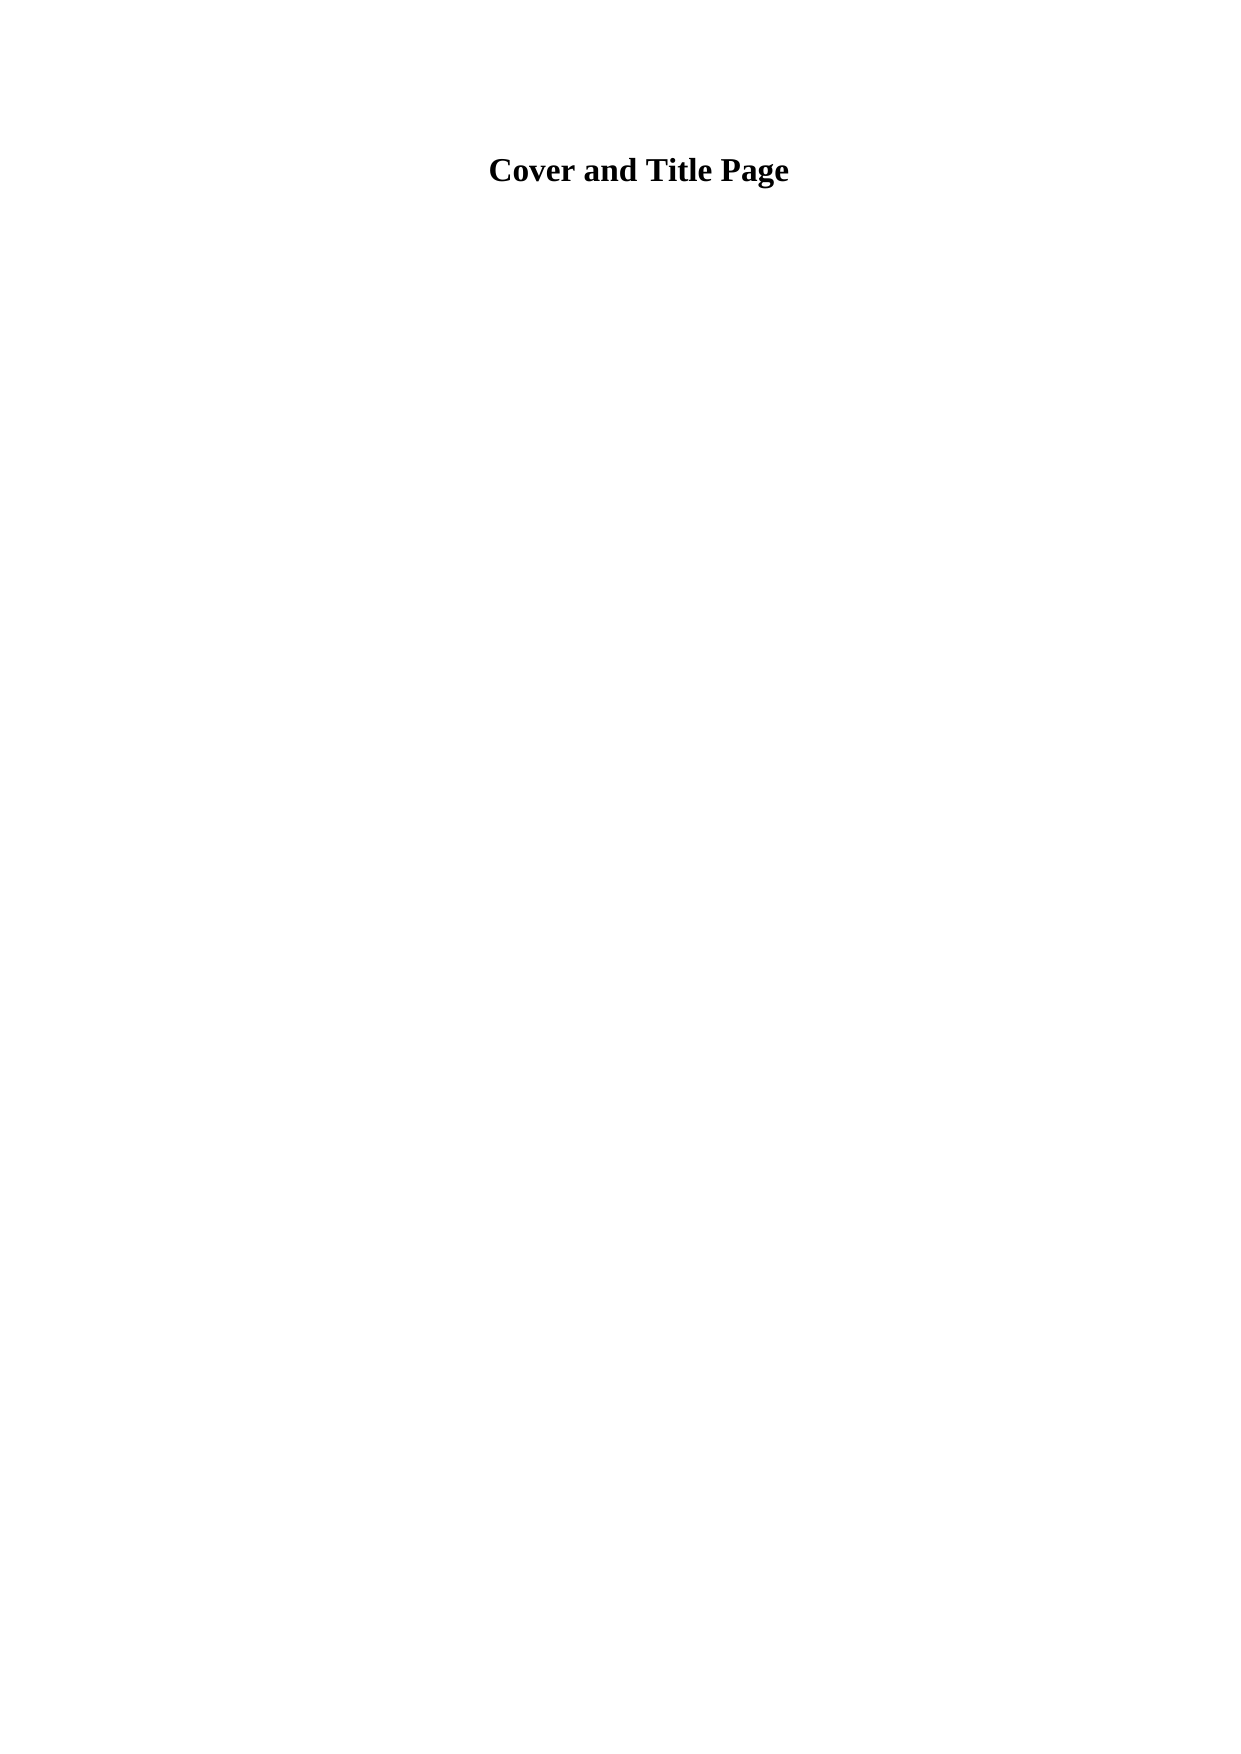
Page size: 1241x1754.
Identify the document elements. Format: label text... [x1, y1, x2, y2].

text Cover and Title Page [187, 150, 1090, 188]
